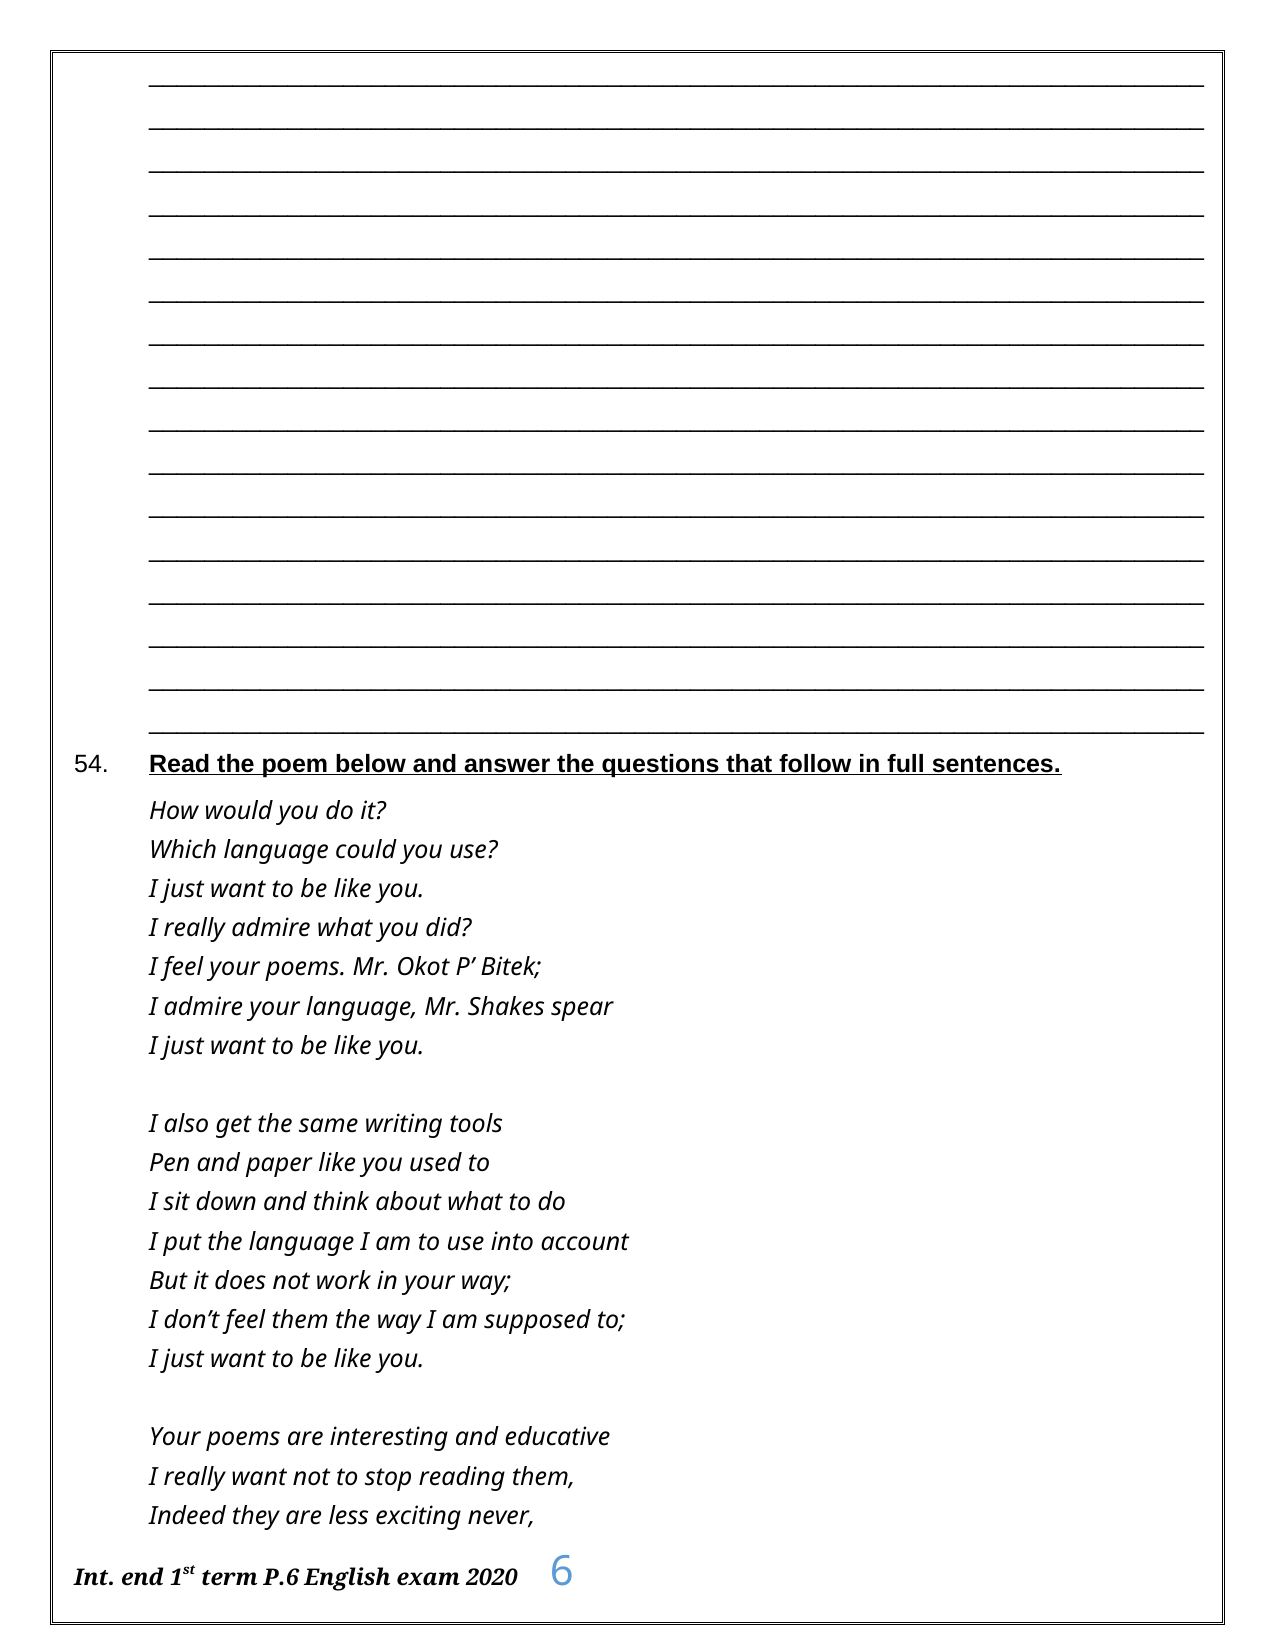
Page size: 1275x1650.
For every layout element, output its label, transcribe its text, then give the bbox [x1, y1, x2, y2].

text But it does not work in your way; [74, 1262, 1211, 1296]
text I sit down and think about what to do [74, 1184, 1211, 1218]
text ____________________________________________________________________________ [74, 490, 1211, 519]
text ____________________________________________________________________________ [74, 188, 1211, 217]
text ____________________________________________________________________________ [74, 706, 1211, 735]
text I just want to be like you. [74, 871, 1211, 905]
text ____________________________________________________________________________ [74, 59, 1211, 88]
text I don’t feel them the way I am supposed to; [74, 1301, 1211, 1336]
text ____________________________________________________________________________ [74, 232, 1211, 260]
text ____________________________________________________________________________ [74, 577, 1211, 605]
text ____________________________________________________________________________ [74, 404, 1211, 433]
text ____________________________________________________________________________ [74, 447, 1211, 476]
text I just want to be like you. [74, 1027, 1211, 1061]
text I also get the same writing tools [74, 1106, 1211, 1140]
text ____________________________________________________________________________ [74, 361, 1211, 390]
text I really admire what you did? [74, 910, 1211, 944]
text ____________________________________________________________________________ [74, 102, 1211, 131]
text I really want not to stop reading them, [74, 1458, 1211, 1492]
text 54. Read the poem below and answer the questions that follow in full sentences. [74, 749, 1211, 778]
text Pen and paper like you used to [74, 1145, 1211, 1179]
text ____________________________________________________________________________ [74, 663, 1211, 692]
text I admire your language, Mr. Shakes spear [74, 988, 1211, 1022]
text ____________________________________________________________________________ [74, 533, 1211, 562]
text I put the language I am to use into account [74, 1223, 1211, 1257]
text Which language could you use? [74, 831, 1211, 866]
text ____________________________________________________________________________ [74, 145, 1211, 174]
text Your poems are interesting and educative [74, 1419, 1211, 1453]
text ____________________________________________________________________________ [74, 620, 1211, 648]
text ____________________________________________________________________________ [74, 318, 1211, 347]
text I just want to be like you. [74, 1341, 1211, 1375]
text ____________________________________________________________________________ [74, 275, 1211, 303]
text Indeed they are less exciting never, [74, 1497, 1211, 1531]
text How would you do it? [74, 792, 1211, 826]
text I feel your poems. Mr. Okot P’ Bitek; [74, 949, 1211, 983]
